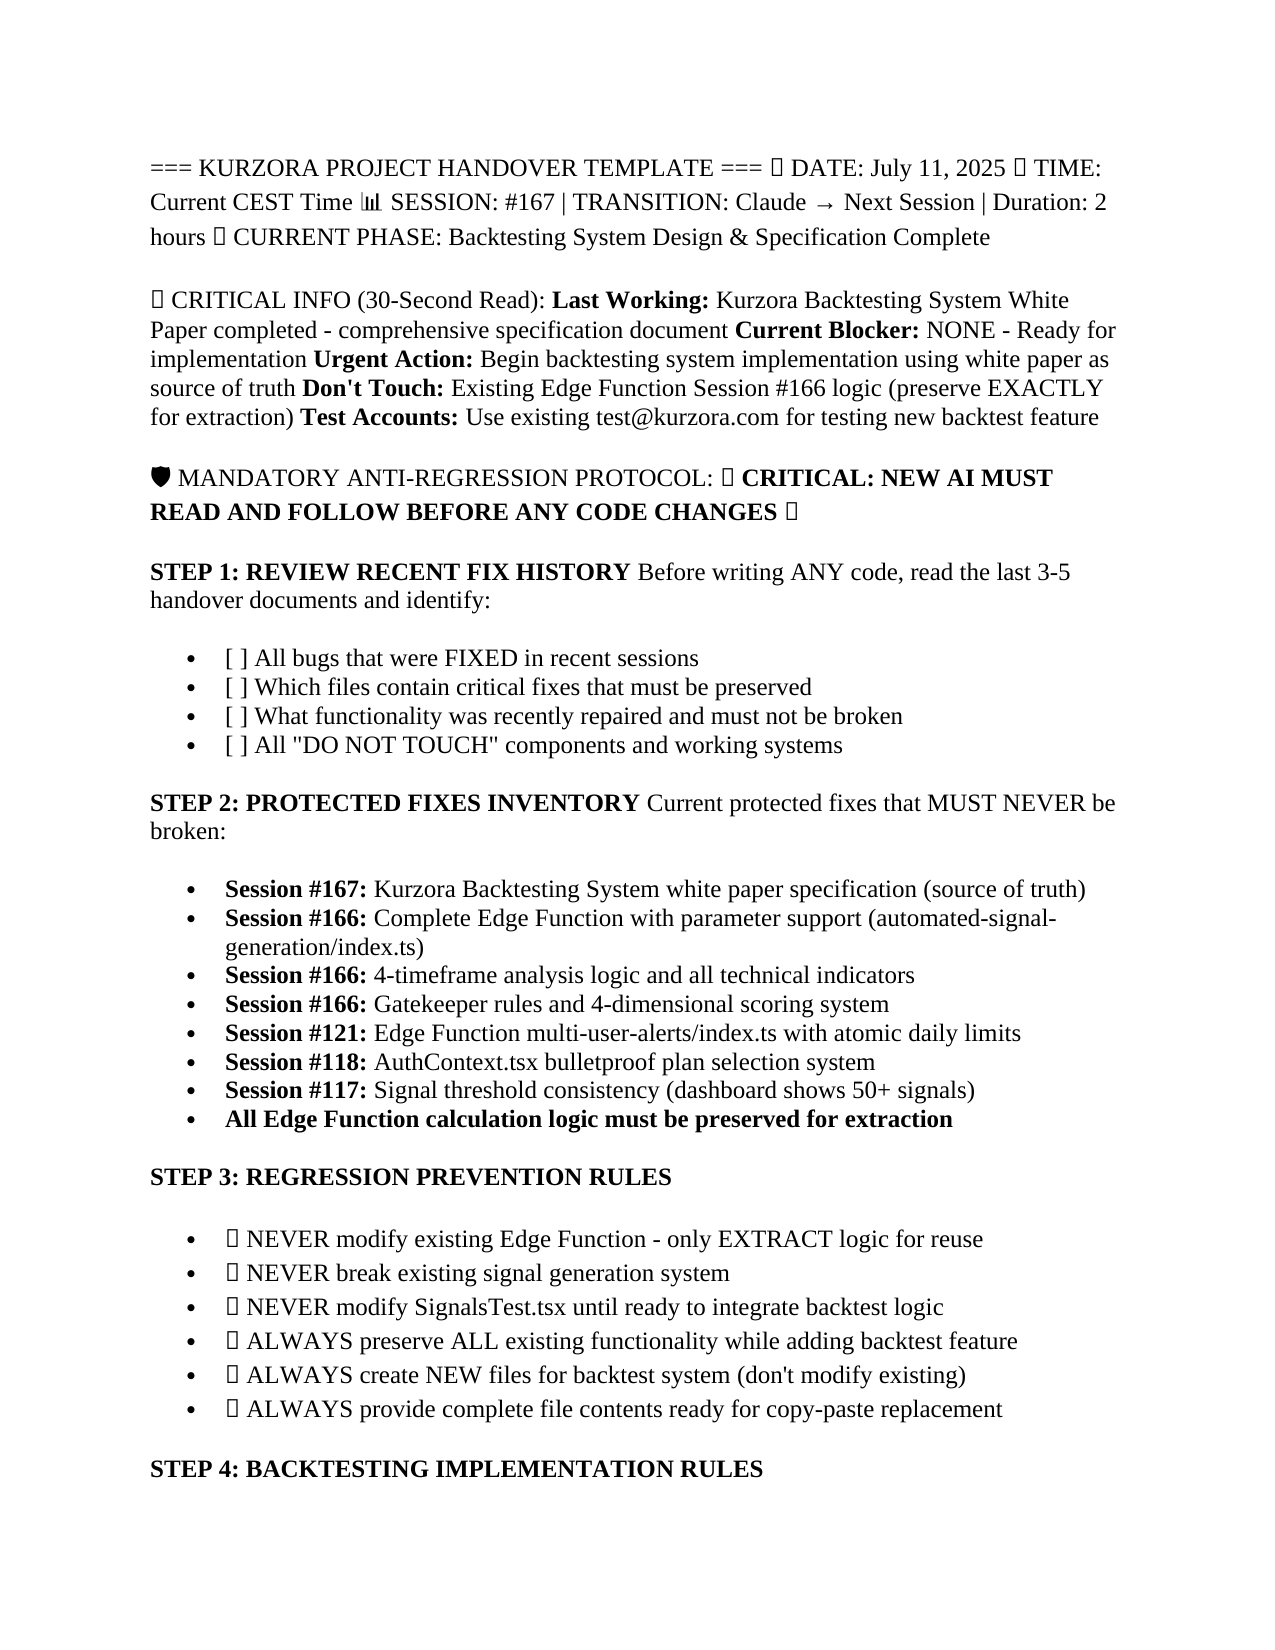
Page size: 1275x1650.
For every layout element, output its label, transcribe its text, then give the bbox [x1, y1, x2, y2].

text STEP 2: PROTECTED FIXES INVENTORY Current protected fixes that MUST NEVER be broken: [150, 788, 1125, 845]
list Session #121: Edge Function multi-user-alerts/index.ts with atomic daily limits [187, 1018, 1125, 1047]
list ✅ ALWAYS provide complete file contents ready for copy-paste replacement [187, 1391, 1125, 1424]
list ✅ ALWAYS create NEW files for backtest system (don't modify existing) [187, 1356, 1125, 1391]
text STEP 3: REGRESSION PREVENTION RULES [150, 1162, 1125, 1191]
list Session #166: 4-timeframe analysis logic and all technical indicators [187, 961, 1125, 989]
list [ ] What functionality was recently repaired and must not be broken [187, 701, 1125, 730]
text STEP 1: REVIEW RECENT FIX HISTORY Before writing ANY code, read the last 3-5 handover documents and identify: [150, 557, 1125, 614]
list [ ] All "DO NOT TOUCH" components and working systems [187, 730, 1125, 758]
text 🚨 CRITICAL INFO (30-Second Read): Last Working: Kurzora Backtesting System White Paper completed - comprehensive specification document Current Blocker: NONE - Ready for implementation Urgent Action: Begin backtesting system implementation using white paper as source of truth Don't Touch: Existing Edge Function Session #166 logic (preserve EXACTLY for extraction) Test Accounts: Use existing test@kurzora.com for testing new backtest feature [150, 281, 1125, 430]
list ❌ NEVER modify SignalsTest.tsx until ready to integrate backtest logic [187, 1288, 1125, 1322]
list ❌ NEVER modify existing Edge Function - only EXTRACT logic for reuse [187, 1220, 1125, 1254]
list [ ] All bugs that were FIXED in recent sessions [187, 643, 1125, 672]
list All Edge Function calculation logic must be preserved for extraction [187, 1104, 1125, 1133]
list ❌ NEVER break existing signal generation system [187, 1254, 1125, 1288]
list Session #166: Complete Edge Function with parameter support (automated-signal-generation/index.ts) [187, 903, 1125, 961]
list [ ] Which files contain critical fixes that must be preserved [187, 672, 1125, 701]
list Session #166: Gatekeeper rules and 4-dimensional scoring system [187, 989, 1125, 1018]
list ✅ ALWAYS preserve ALL existing functionality while adding backtest feature [187, 1322, 1125, 1356]
text STEP 4: BACKTESTING IMPLEMENTATION RULES [150, 1454, 1125, 1482]
text === KURZORA PROJECT HANDOVER TEMPLATE === 📅 DATE: July 11, 2025 ⏰ TIME: Current CEST Time 📊 SESSION: #167 | TRANSITION: Claude → Next Session | Duration: 2 hours 🎯 CURRENT PHASE: Backtesting System Design & Specification Complete [150, 150, 1125, 252]
list Session #118: AuthContext.tsx bulletproof plan selection system [187, 1047, 1125, 1076]
list Session #167: Kurzora Backtesting System white paper specification (source of truth) [187, 874, 1125, 903]
list Session #117: Signal threshold consistency (dashboard shows 50+ signals) [187, 1076, 1125, 1104]
text 🛡️ MANDATORY ANTI-REGRESSION PROTOCOL: 🚨 CRITICAL: NEW AI MUST READ AND FOLLOW BEFORE ANY CODE CHANGES 🚨 [150, 459, 1125, 528]
